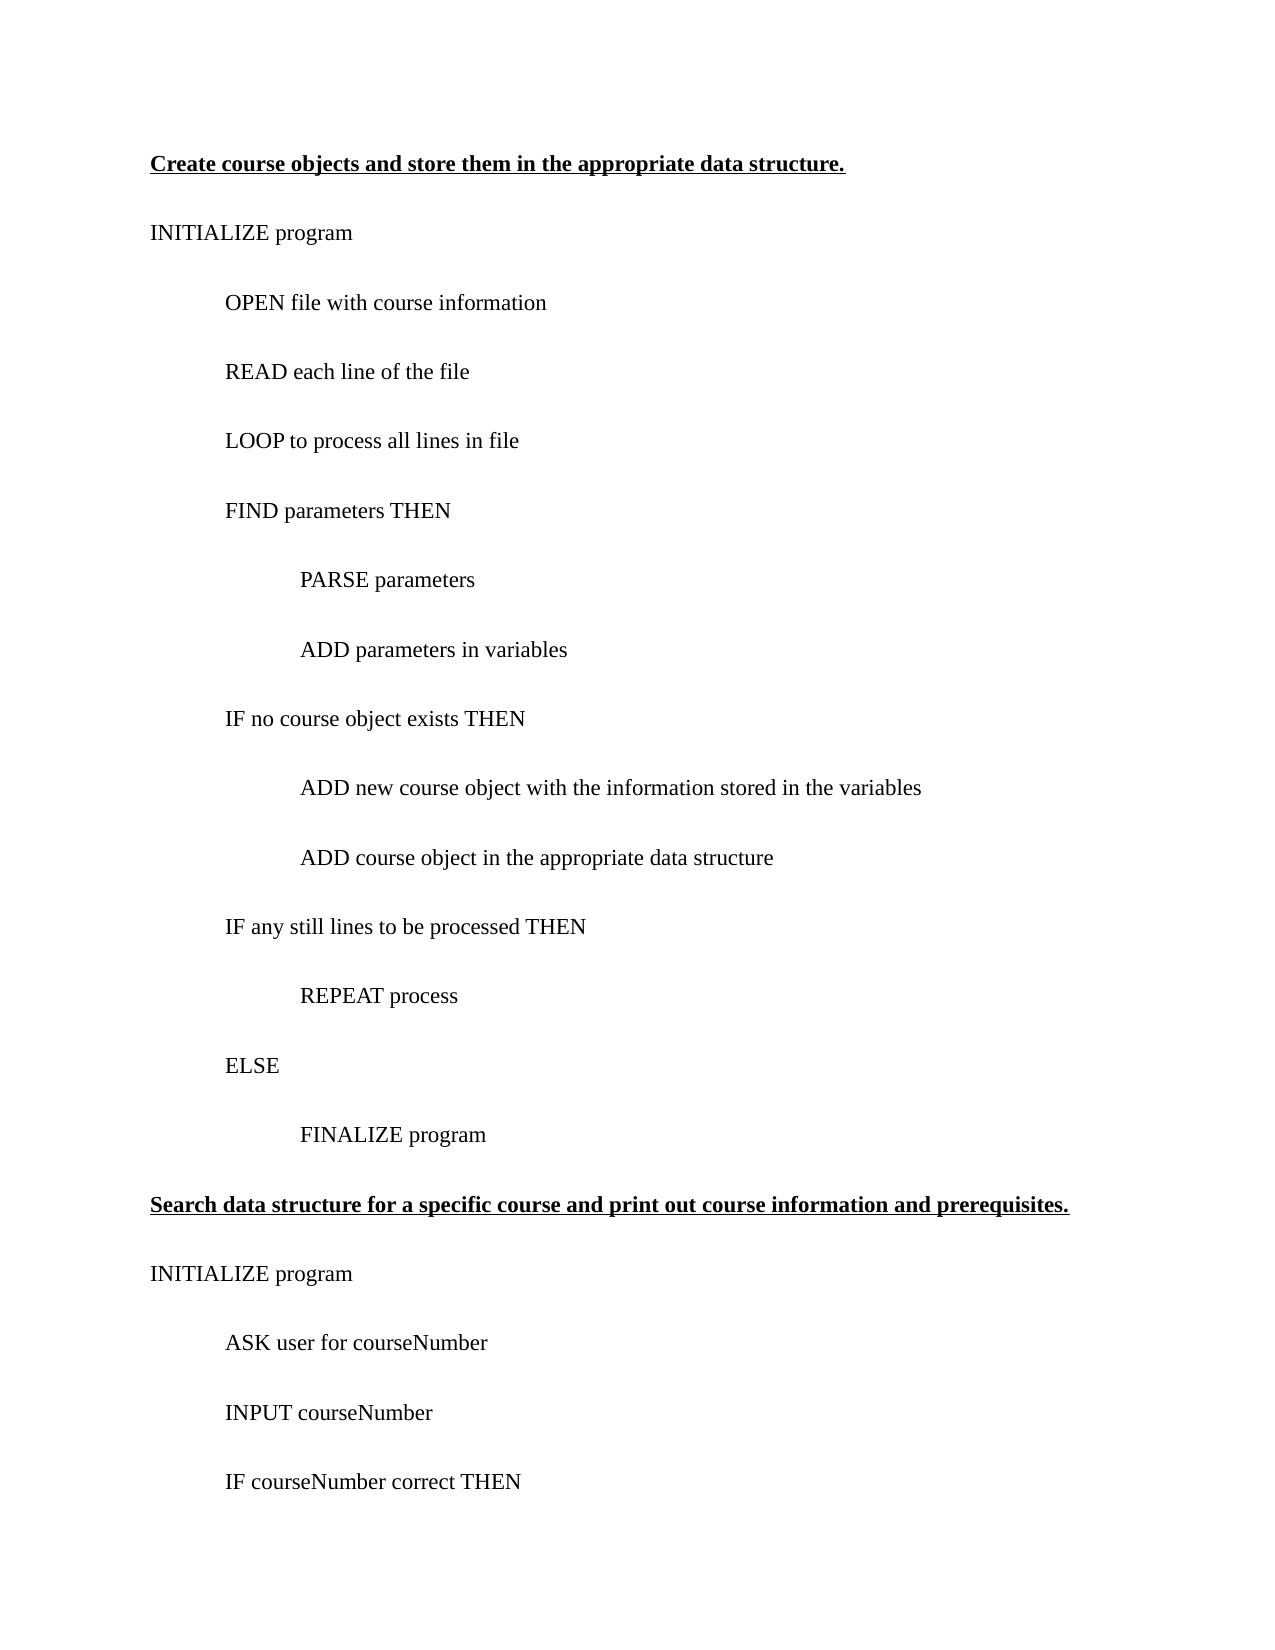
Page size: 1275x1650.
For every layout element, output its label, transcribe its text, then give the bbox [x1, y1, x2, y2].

text INPUT courseNumber [150, 1399, 1125, 1425]
text INITIALIZE program [150, 219, 1125, 246]
text Search data structure for a specific course and print out course information and prerequisites. [150, 1191, 1125, 1217]
text LOOP to process all lines in file [150, 427, 1125, 454]
text ASK user for courseNumber [150, 1329, 1125, 1356]
text INITIALIZE program [150, 1260, 1125, 1286]
text FIND parameters THEN [150, 497, 1125, 523]
text READ each line of the file [150, 358, 1125, 384]
text PARSE parameters [150, 566, 1125, 593]
text ADD course object in the appropriate data structure [150, 844, 1125, 870]
text IF no course object exists THEN [150, 705, 1125, 731]
text FINALIZE program [150, 1121, 1125, 1148]
text ELSE [150, 1052, 1125, 1078]
text OPEN file with course information [150, 289, 1125, 315]
text IF courseNumber correct THEN [150, 1468, 1125, 1494]
text REPEAT process [150, 982, 1125, 1009]
text ADD parameters in variables [150, 636, 1125, 662]
text ADD new course object with the information stored in the variables [150, 774, 1125, 801]
text Create course objects and store them in the appropriate data structure. [150, 150, 1125, 176]
text IF any still lines to be processed THEN [150, 913, 1125, 939]
